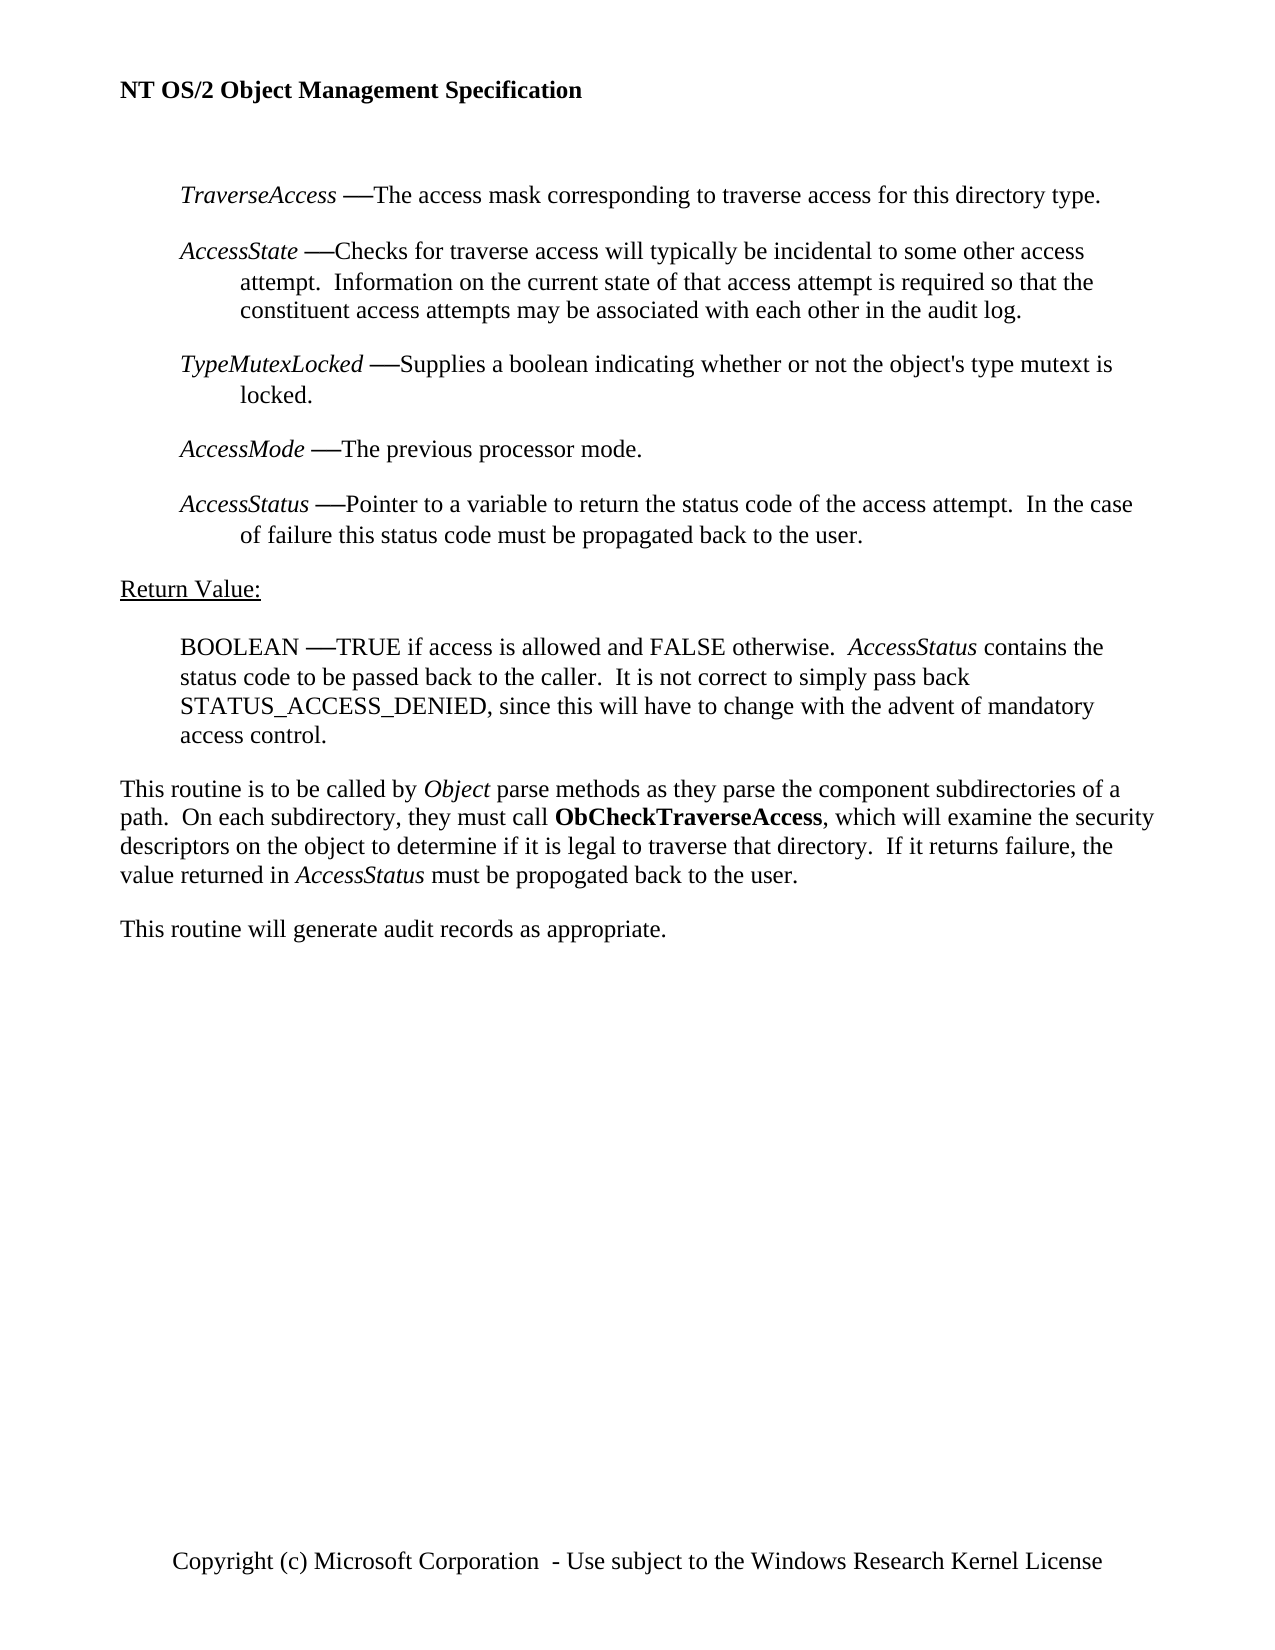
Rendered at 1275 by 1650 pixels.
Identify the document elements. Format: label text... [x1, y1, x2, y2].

list AccessState ——Checks for traverse access will typically be incidental to some other access attempt. Information on the current state of that access attempt is required so that the constituent access attempts may be associated with each other in the audit log. [180, 236, 1155, 324]
list TypeMutexLocked ——Supplies a boolean indicating whether or not the object's type mutext is locked. [180, 349, 1155, 409]
text This routine is to be called by Object parse methods as they parse the component subdirectories of a path. On each subdirectory, they must call ObCheckTraverseAccess, which will examine the security descriptors on the object to determine if it is legal to traverse that directory. If it returns failure, the value returned in AccessStatus must be propogated back to the user. [120, 774, 1155, 889]
list AccessMode ——The previous processor mode. [180, 434, 1155, 464]
text Return Value: [120, 574, 1155, 603]
text BOOLEAN ——TRUE if access is allowed and FALSE otherwise. AccessStatus contains the status code to be passed back to the caller. It is not correct to simply pass back STATUS_ACCESS_DENIED, since this will have to change with the advent of mandatory access control. [180, 632, 1155, 749]
list AccessStatus ——Pointer to a variable to return the status code of the access attempt. In the case of failure this status code must be propagated back to the user. [180, 489, 1155, 549]
text This routine will generate audit records as appropriate. [120, 914, 1155, 942]
list TraverseAccess ——The access mask corresponding to traverse access for this directory type. [180, 180, 1155, 211]
